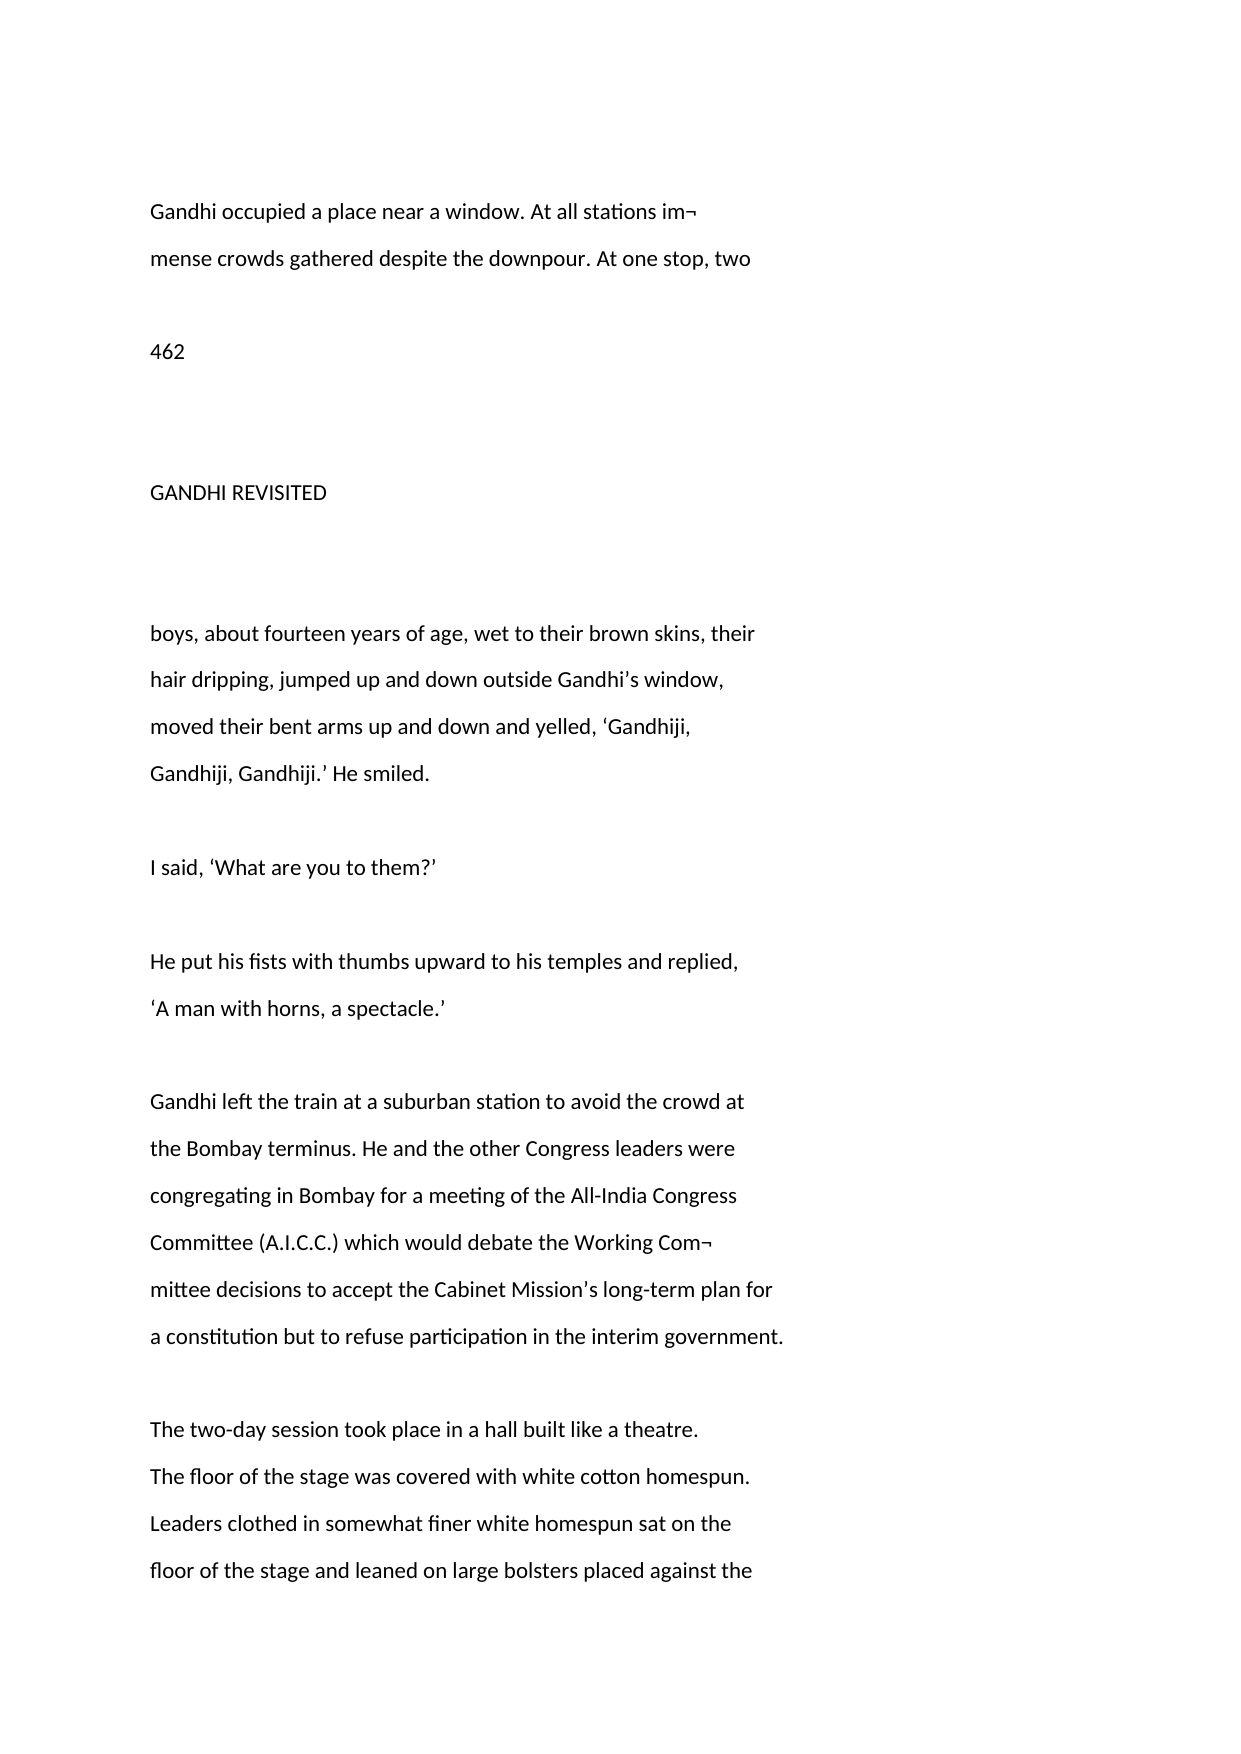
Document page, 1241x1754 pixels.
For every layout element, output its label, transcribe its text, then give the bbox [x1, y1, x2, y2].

text hair dripping, jumped up and down outside Gandhi’s window, [150, 666, 1090, 694]
text ‘A man with horns, a spectacle.’ [150, 994, 1090, 1022]
text Gandhi left the train at a suburban station to avoid the crowd at [150, 1087, 1090, 1116]
text I said, ‘What are you to them?’ [150, 853, 1090, 881]
text mense crowds gathered despite the downpour. At one stop, two [150, 244, 1090, 272]
text the Bombay terminus. He and the other Congress leaders were [150, 1134, 1090, 1162]
text Gandhi occupied a place near a window. At all stations im¬ [150, 197, 1090, 225]
text 462 [150, 337, 1090, 366]
text moved their bent arms up and down and yelled, ‘Gandhiji, [150, 712, 1090, 741]
text Gandhiji, Gandhiji.’ He smiled. [150, 759, 1090, 787]
text The two-day session took place in a hall built like a theatre. [150, 1416, 1090, 1444]
text He put his fists with thumbs upward to his temples and replied, [150, 947, 1090, 975]
text mittee decisions to accept the Cabinet Mission’s long-term plan for [150, 1275, 1090, 1303]
text a constitution but to refuse participation in the interim government. [150, 1322, 1090, 1350]
text boys, about fourteen years of age, wet to their brown skins, their [150, 619, 1090, 647]
text Leaders clothed in somewhat finer white homespun sat on the [150, 1509, 1090, 1537]
text The floor of the stage was covered with white cotton homespun. [150, 1462, 1090, 1491]
text congregating in Bombay for a meeting of the All-India Congress [150, 1181, 1090, 1209]
text Committee (A.I.C.C.) which would debate the Working Com¬ [150, 1228, 1090, 1256]
text GANDHI REVISITED [150, 478, 1090, 506]
text floor of the stage and leaned on large bolsters placed against the [150, 1556, 1090, 1584]
